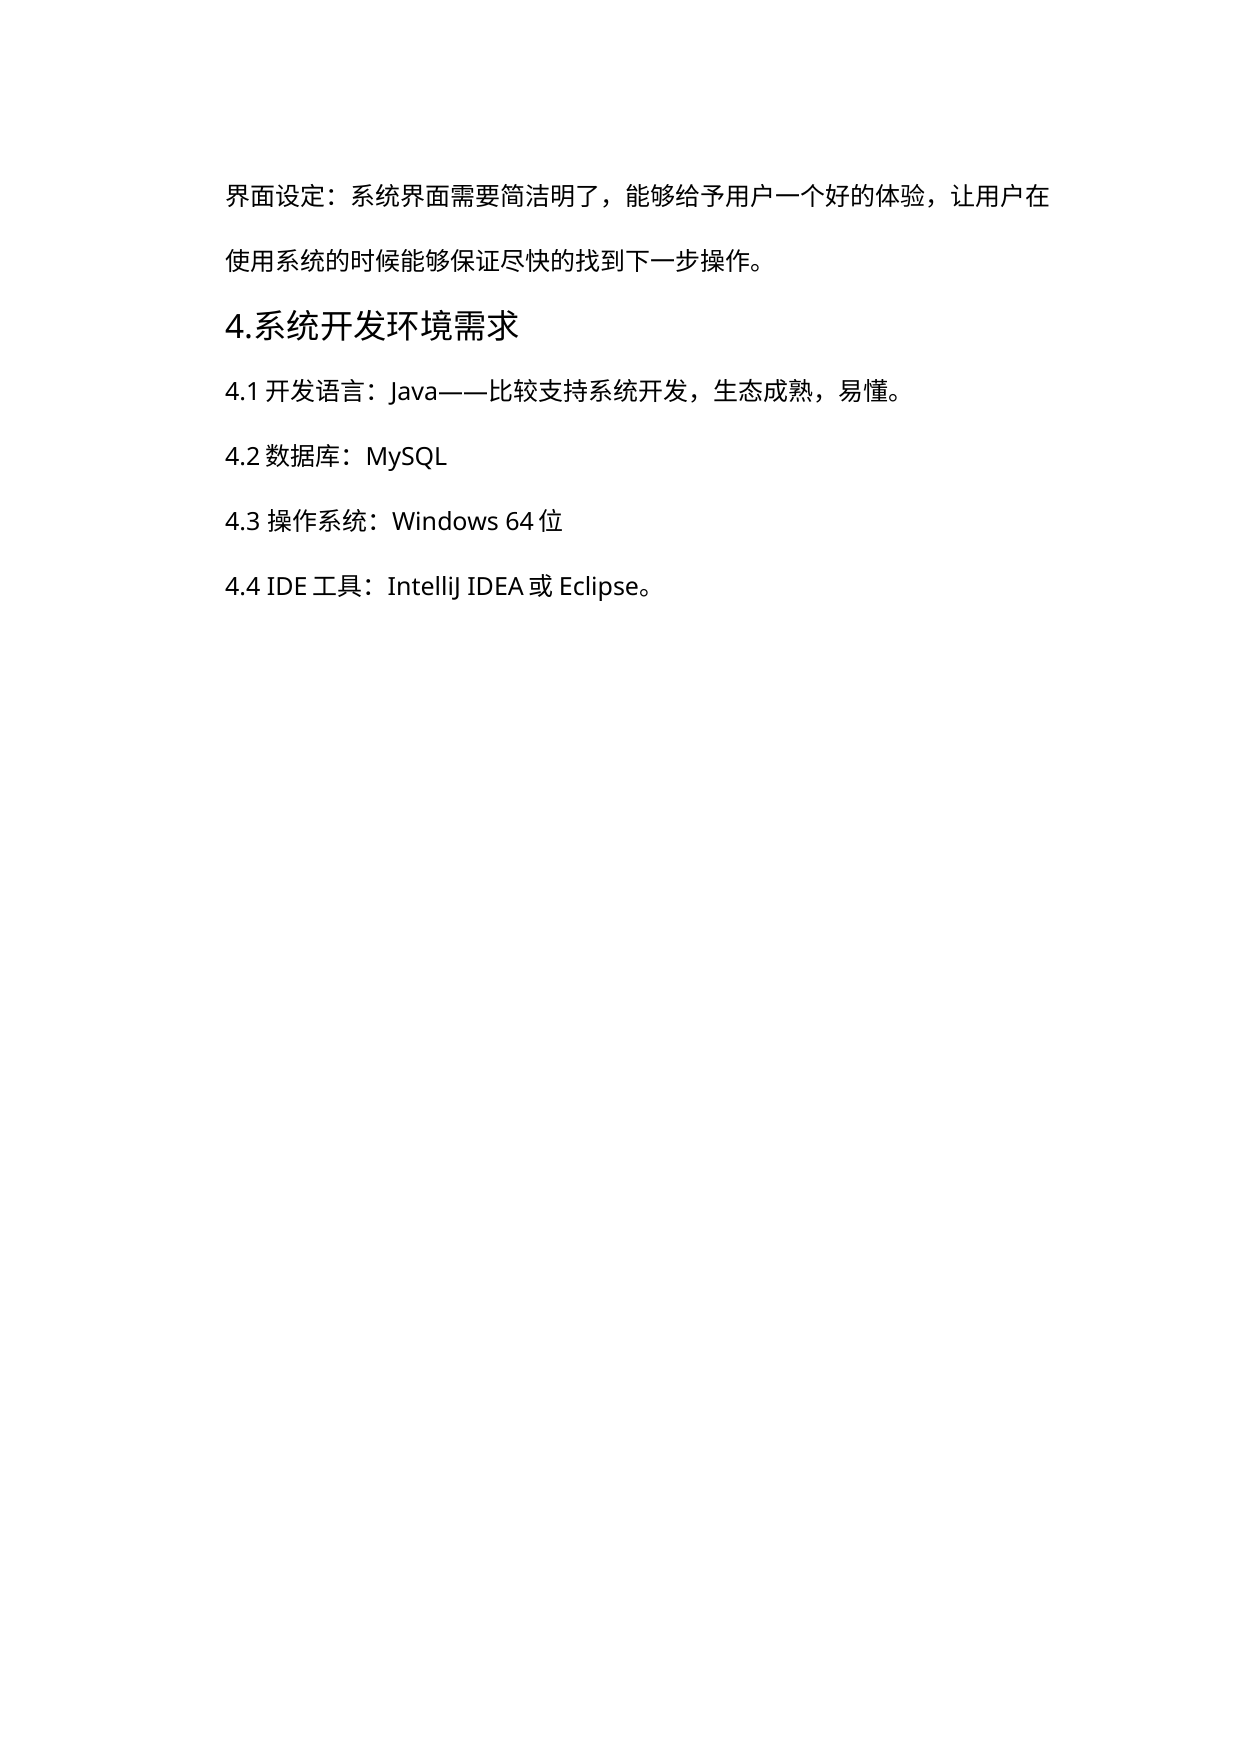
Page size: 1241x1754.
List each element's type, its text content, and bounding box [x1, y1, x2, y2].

list 4.4 IDE工具：IntelliJ IDEA或Eclipse。 [225, 552, 1053, 617]
list 界面设定：系统界面需要简洁明了，能够给予用户一个好的体验，让用户在使用系统的时候能够保证尽快的找到下一步操作。 [225, 162, 1053, 292]
list 4.2数据库：MySQL [225, 422, 1053, 487]
list 4.1开发语言：Java——比较支持系统开发，生态成熟，易懂。 [225, 357, 1053, 422]
list 4.3 操作系统：Windows 64位 [225, 487, 1053, 552]
list 4.系统开发环境需求 [225, 292, 1053, 357]
